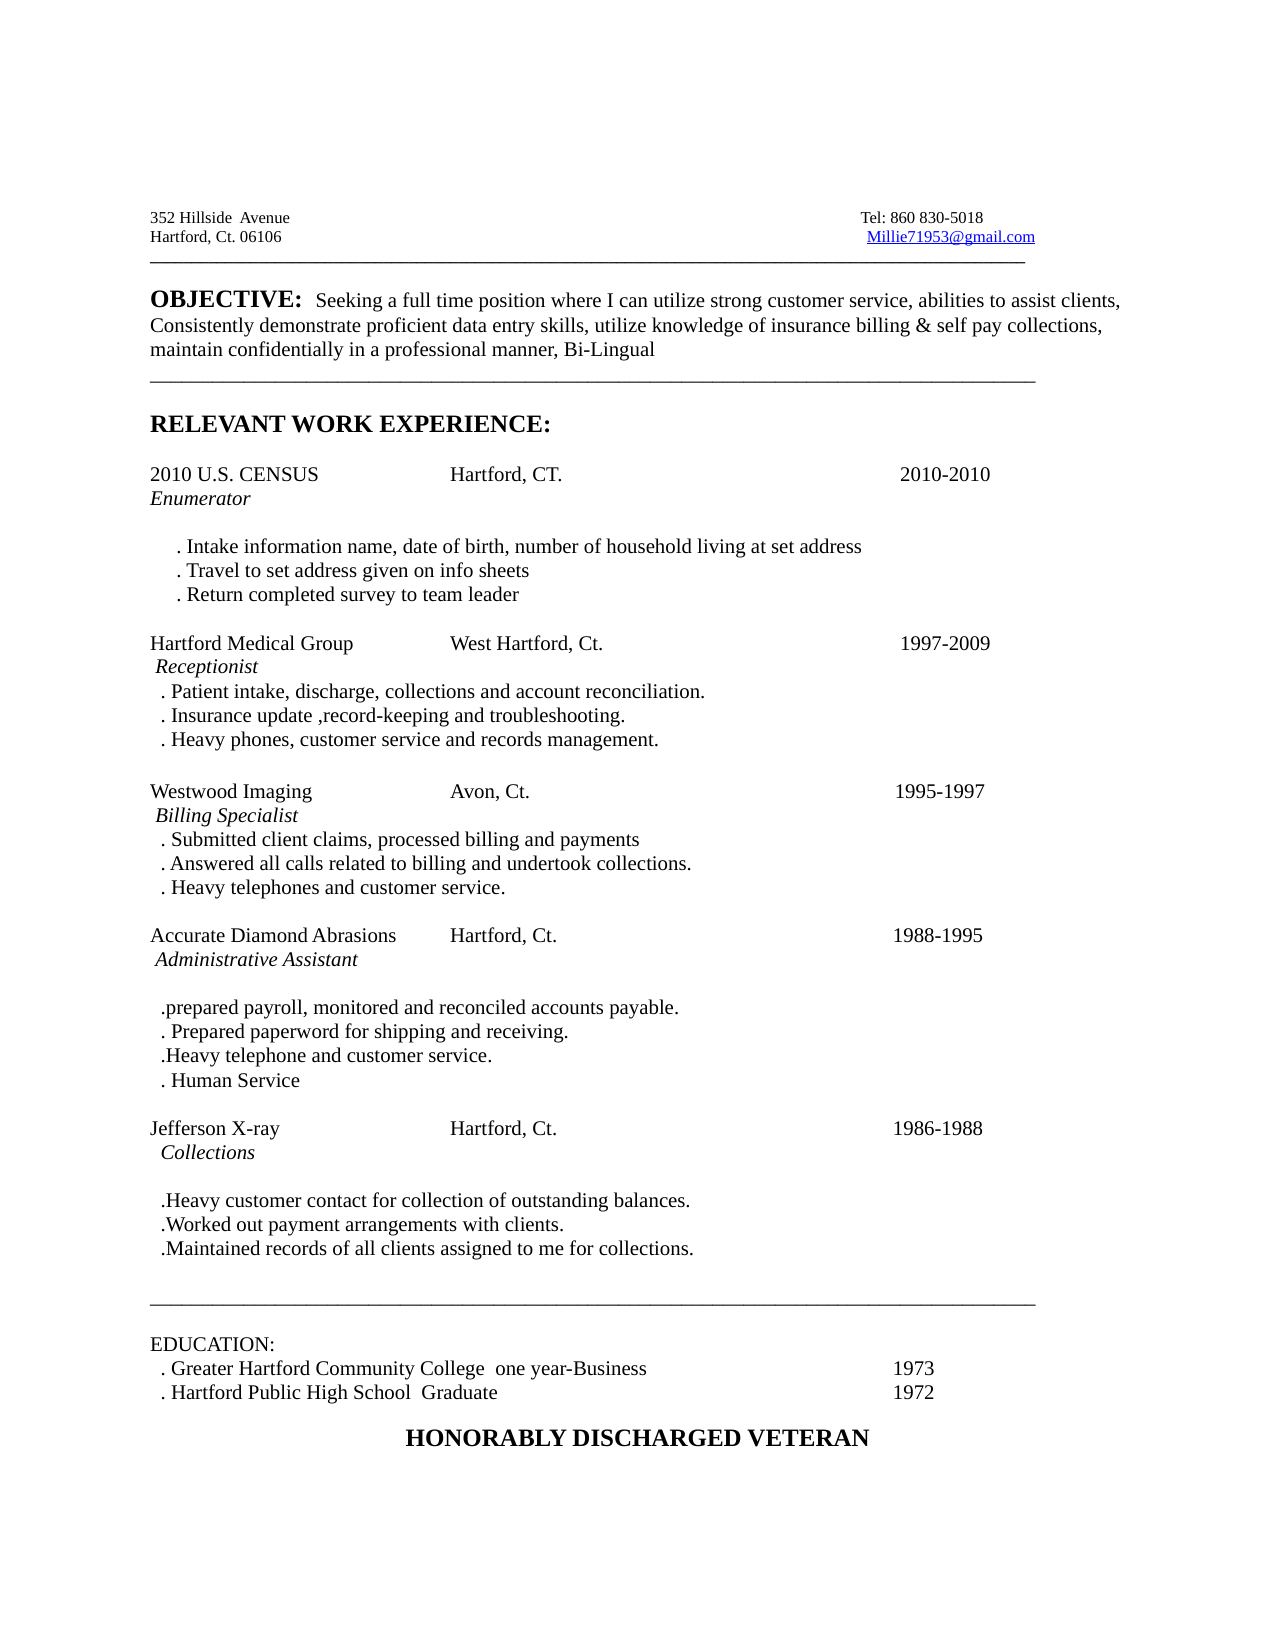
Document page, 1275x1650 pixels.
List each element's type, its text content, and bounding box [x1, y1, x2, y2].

text _____________________________________________________________________________________ [150, 1284, 1125, 1308]
text 352 Hillside Avenue Tel: 860 830-5018 [150, 207, 1125, 227]
text . Submitted client claims, processed billing and payments [150, 827, 1125, 851]
text . Return completed survey to team leader [150, 582, 1125, 606]
text 2010 U.S. CENSUS Hartford, CT. 2010-2010 [150, 462, 1125, 486]
text Hartford, Ct. 06106 Millie71953@gmail.com [150, 227, 1125, 246]
text . Greater Hartford Community College one year-Business 1973 [150, 1356, 1125, 1380]
text . Prepared paperword for shipping and receiving. [150, 1019, 1125, 1043]
text . Insurance update ,record-keeping and troubleshooting. [150, 703, 1125, 727]
text Receptionist [150, 654, 1125, 678]
text EDUCATION: [150, 1332, 1125, 1356]
text _________________________________________________________________________________________________________ [150, 246, 1125, 265]
text _____________________________________________________________________________________ [150, 361, 1125, 385]
text .Worked out payment arrangements with clients. [150, 1212, 1125, 1236]
text Collections [150, 1140, 1125, 1164]
text . Travel to set address given on info sheets [150, 558, 1125, 582]
text . Human Service [150, 1067, 1125, 1092]
text Enumerator [150, 486, 1125, 510]
text RELEVANT WORK EXPERIENCE: [150, 409, 1125, 438]
text . Answered all calls related to billing and undertook collections. [150, 851, 1125, 875]
text Accurate Diamond Abrasions Hartford, Ct. 1988-1995 [150, 923, 1125, 947]
text . Patient intake, discharge, collections and account reconciliation. [150, 678, 1125, 703]
text Administrative Assistant [150, 947, 1125, 971]
text Jefferson X-ray Hartford, Ct. 1986-1988 [150, 1116, 1125, 1140]
text .Heavy customer contact for collection of outstanding balances. [150, 1188, 1125, 1212]
text HONORABLY DISCHARGED VETERAN [150, 1423, 1125, 1452]
text . Intake information name, date of birth, number of household living at set address [150, 534, 1125, 558]
text . Hartford Public High School Graduate 1972 [150, 1380, 1125, 1404]
text . Heavy phones, customer service and records management. [150, 727, 1125, 751]
text Billing Specialist [150, 803, 1125, 827]
text Consistently demonstrate proficient data entry skills, utilize knowledge of insurance billing & self pay collections, maintain confidentially in a professional manner, Bi-Lingual [150, 313, 1125, 361]
text .prepared payroll, monitored and reconciled accounts payable. [150, 995, 1125, 1019]
text .Heavy telephone and customer service. [150, 1043, 1125, 1067]
text .Maintained records of all clients assigned to me for collections. [150, 1236, 1125, 1260]
text Hartford Medical Group West Hartford, Ct. 1997-2009 [150, 630, 1125, 654]
text OBJECTIVE: Seeking a full time position where I can utilize strong customer service, abilities to assist clients, [150, 284, 1125, 313]
text . Heavy telephones and customer service. [150, 875, 1125, 899]
text Westwood Imaging Avon, Ct. 1995-1997 [150, 779, 1125, 803]
